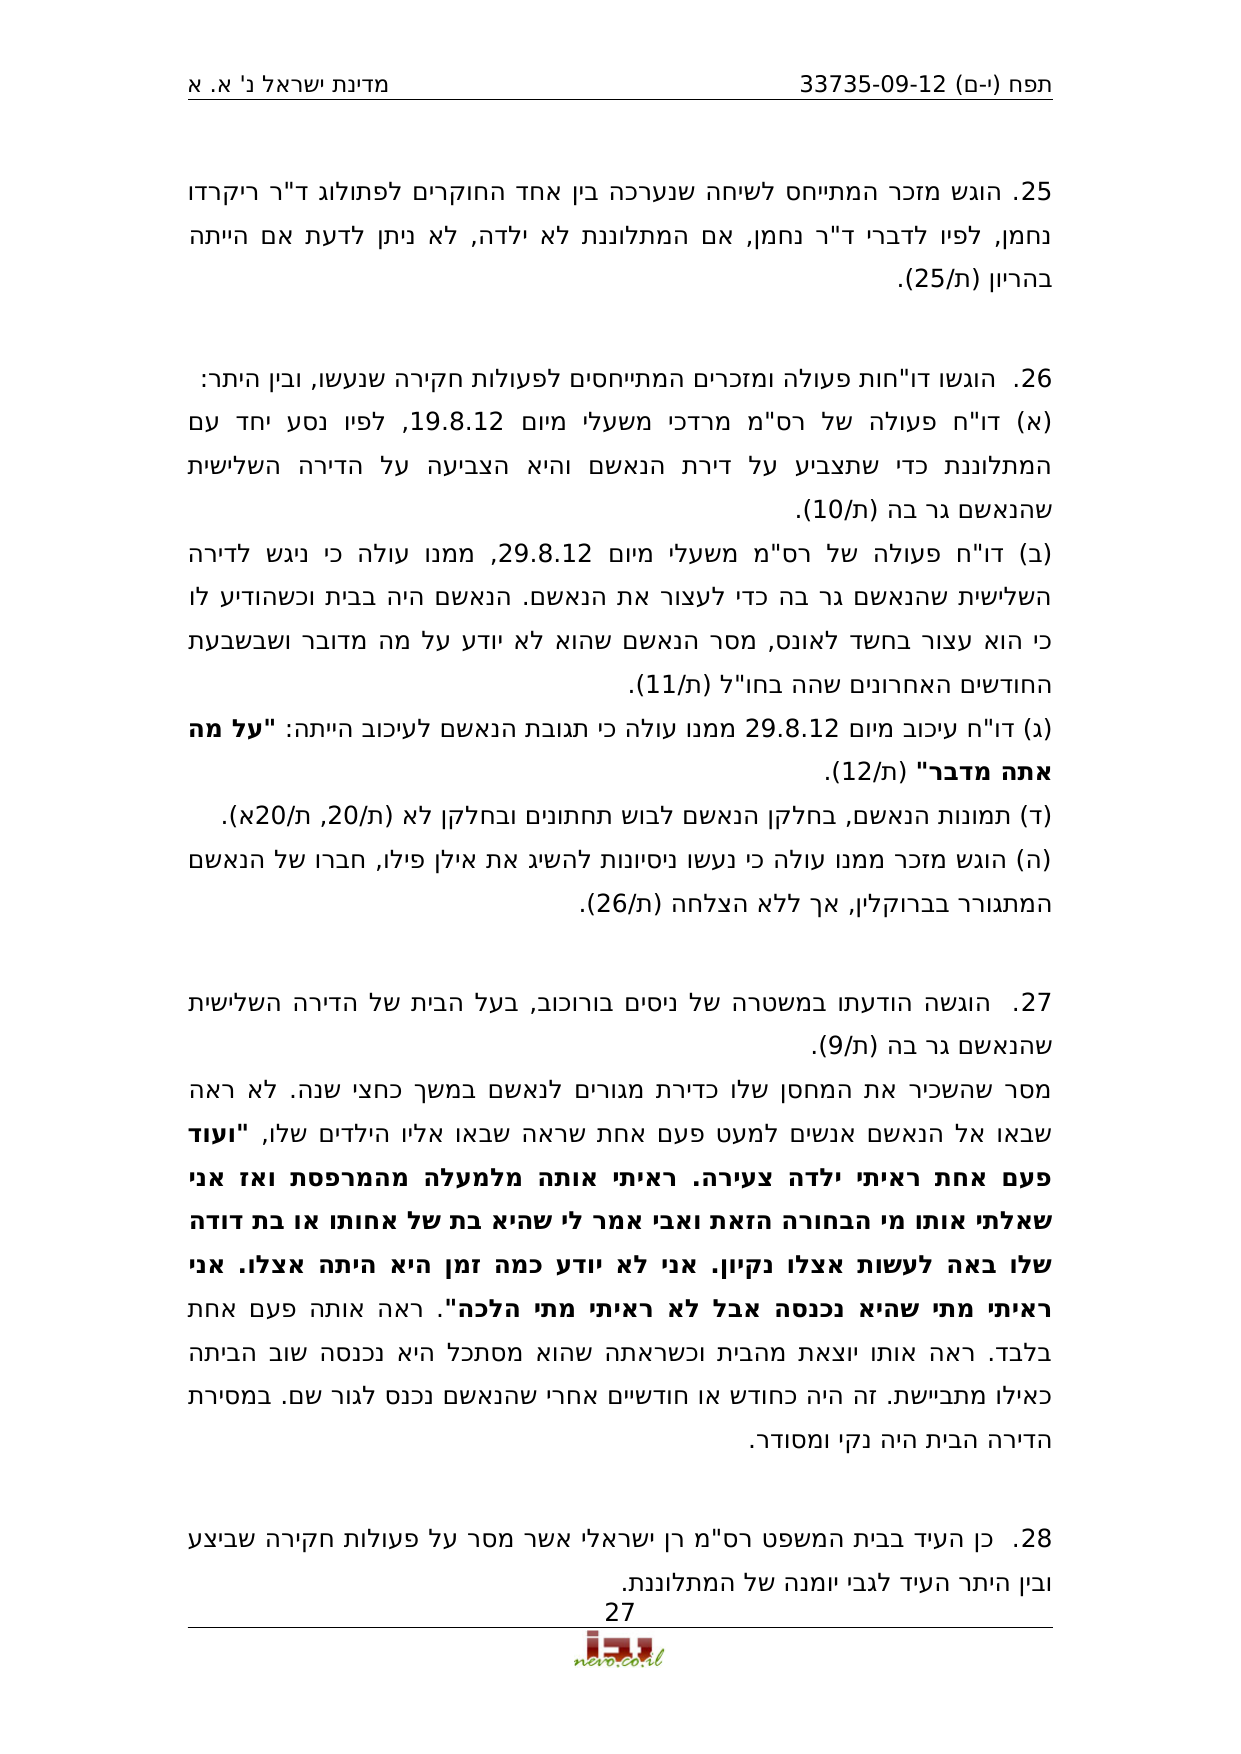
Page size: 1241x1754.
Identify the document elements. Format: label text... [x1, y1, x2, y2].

text 25. הוגש מזכר המתייחס לשיחה שנערכה בין אחד החוקרים לפתולוג ד"ר ריקרדו נחמן, לפיו לדברי ד"ר נחמן, אם המתלוננת לא ילדה, לא ניתן לדעת אם הייתה בהריון (ת/25). [187, 177, 1053, 294]
text 27. הוגשה הודעתו במשטרה של ניסים בורוכוב, בעל הבית של הדירה השלישית שהנאשם גר בה (ת/9). [187, 988, 1053, 1061]
text 28. כן העיד בבית המשפט רס"מ רן י אשר מסר על פעולות חקירה שביצע ובין היתר העיד לגבי יומנה של המתלוננת. [187, 1524, 1053, 1597]
text 26. הוגשו דו"חות פעולה ומזכרים המתייחסים לפעולות חקירה שנעשו, ובין היתר: [187, 364, 1053, 393]
text (ג) דו"ח עיכוב מיום 29.8.12 ממנו עולה כי תגובת הנאשם לעיכוב הייתה: "על מה אתה מדבר" (ת/12). [187, 714, 1053, 787]
text (א) דו"ח פעולה של רס"מ מרדכי משעלי מיום 19.8.12, לפיו נסע יחד עם המתלוננת כדי שתצביע על דירת הנאשם והיא הצביעה על הדירה השלישית שהנאשם גר בה (ת/10). [187, 407, 1053, 524]
picture [574, 1630, 666, 1668]
text (ד) תמונות הנאשם, בחלקן הנאשם לבוש תחתונים ובחלקן לא (ת/20, ת/20א). [187, 801, 1053, 830]
text (ה) הוגש מזכר ממנו עולה כי נעשו ניסיונות להשיג את אילן פילו, חברו של הנאשם המתגורר בברוקלין, אך ללא הצלחה (ת/26). [187, 845, 1053, 918]
text (ב) דו"ח פעולה של רס"מ משעלי מיום 29.8.12, ממנו עולה כי ניגש לדירה השלישית שהנאשם גר בה כדי לעצור את הנאשם. הנאשם היה בבית וכשהודיע לו כי הוא עצור בחשד לאונס, מסר הנאשם שהוא לא יודע על מה מ ושבשבעת החודשים האחרונים שהה בחו"ל (ת/11). [187, 539, 1053, 699]
text מסר שהשכיר את המחסן שלו כדירת מגורים לנאשם במשך כחצי שנה. לא ראה שבאו אל הנאשם אנשים למעט פעם אחת שראה שבאו אליו הילדים שלו, "ועוד פעם אחת ראיתי ילדה צעירה. ראיתי אותה מלמעלה מהמרפסת ואז אני שאלתי אותו מי הבחורה הזאת ואבי אמר לי שהיא בת של אחותו או בת דודה שלו באה לעשות אצלו נקיון. אני לא יודע כמה זמן היא היתה אצלו. אני ראיתי מתי שהיא נכנסה אבל לא ראיתי מתי הלכה". ראה אותה פעם אחת בלבד. ראה אותו יוצאת מהבית וכשראתה שהוא מסתכל היא נכנסה שוב הביתה כאילו מתביישת. זה היה כחודש או חודשיים אחרי שהנאשם נכנס לגור שם. במסירת הדירה הבית היה נקי ומסודר. [187, 1075, 1053, 1454]
